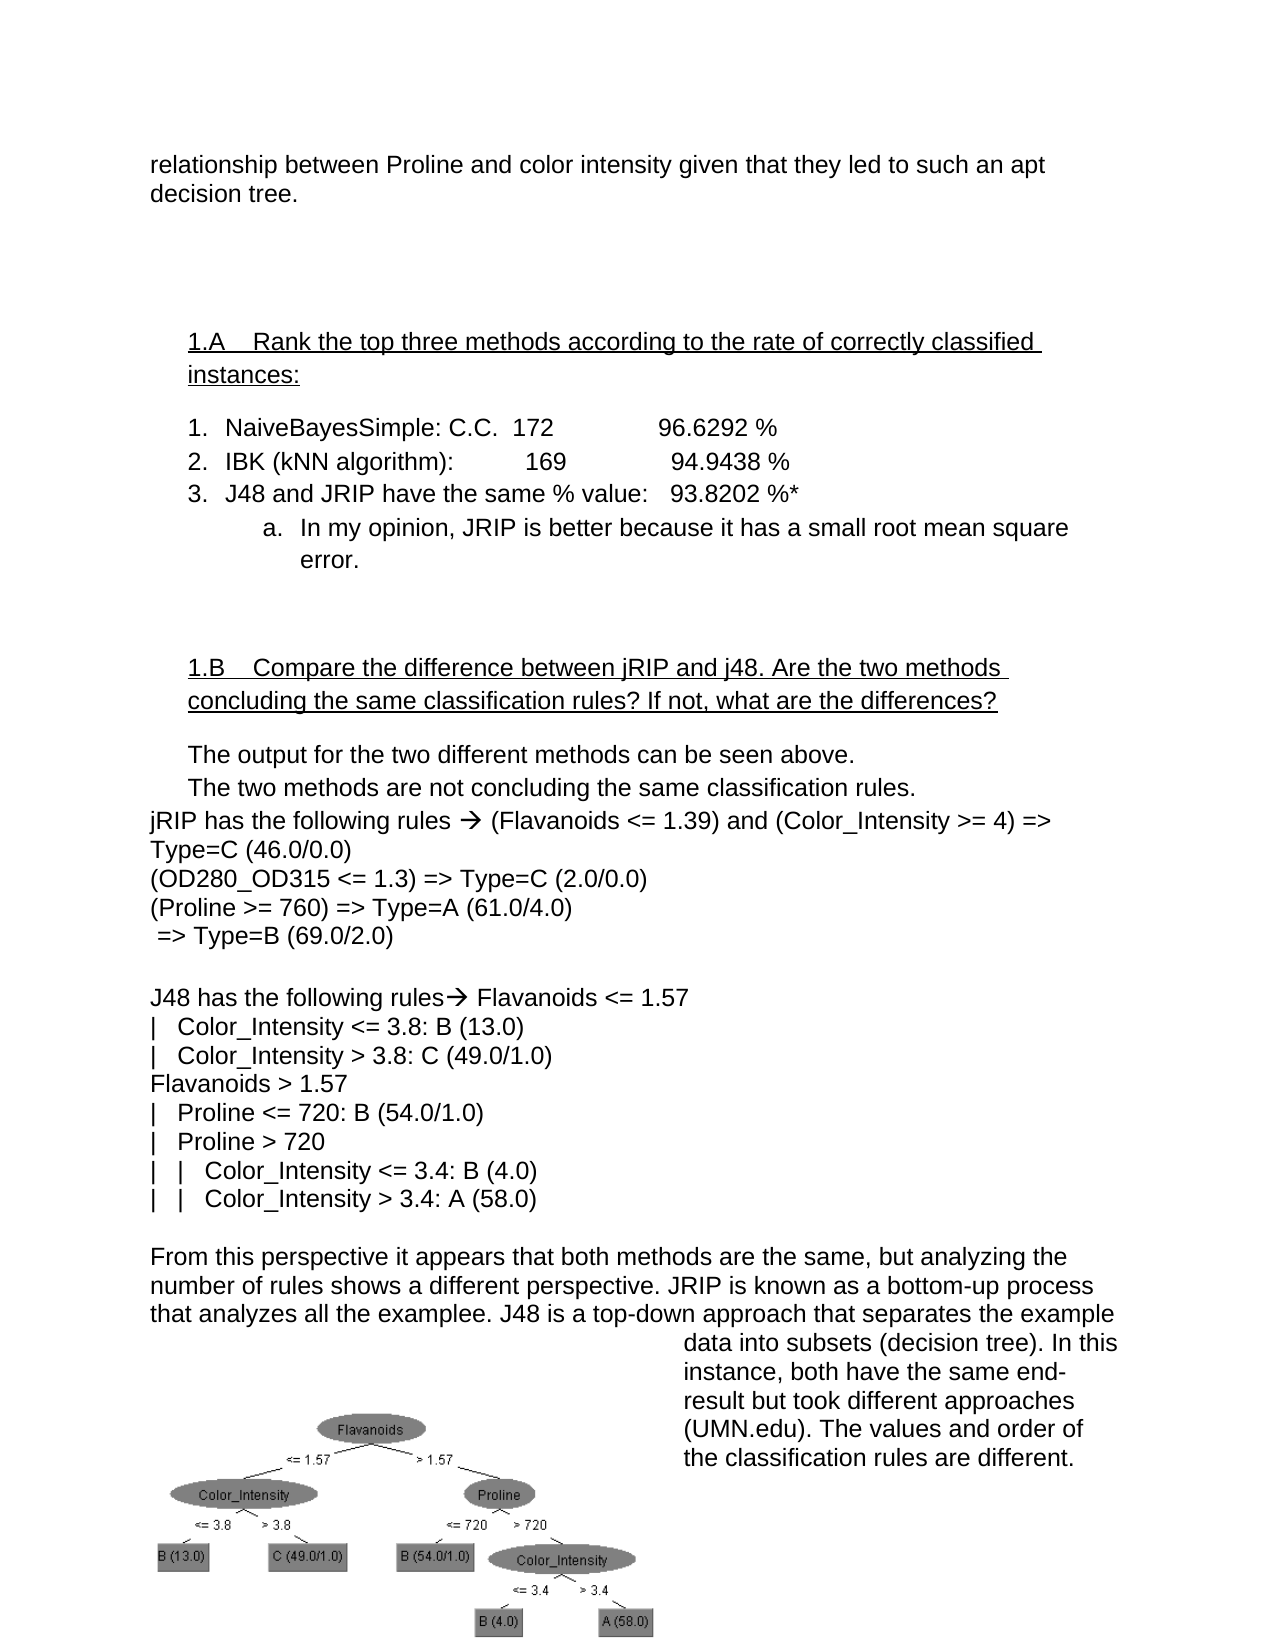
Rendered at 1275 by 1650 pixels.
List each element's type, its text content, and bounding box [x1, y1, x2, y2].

text J48 has the following rules Flavanoids <= 1.57 [150, 983, 1125, 1012]
text | Color_Intensity > 3.8: C (49.0/1.0) [150, 1041, 1125, 1069]
text (Proline >= 760) => Type=A (61.0/4.0) [150, 892, 1125, 921]
text 1.A Rank the top three methods according to the rate of correctly classified instances: [187, 327, 1125, 388]
text (OD280_OD315 <= 1.3) => Type=C (2.0/0.0) [150, 864, 1125, 892]
text | Proline > 720 [150, 1127, 1125, 1156]
text | Proline <= 720: B (54.0/1.0) [150, 1098, 1125, 1127]
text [150, 150, 1125, 207]
text From this perspective it appears that both methods are the same, but analyzing the number of rules shows a different perspective. JRIP is known as a bottom-up process that analyzes all the examplee. J48 is a top-down approach that separates the example data into subsets (decision tree). In this instance, both have the same end-result but took different approaches (UMN.edu). The values and order of the classification rules are different. [150, 1242, 1125, 1472]
list NaiveBayesSimple: C.C. 172 96.6292 % [187, 413, 1125, 442]
text Flavanoids > 1.57 [150, 1069, 1125, 1098]
list In my opinion, JRIP is better because it has a small root mean square error. [262, 512, 1125, 574]
text The output for the two different methods can be seen above. [187, 740, 1125, 769]
text | | Color_Intensity <= 3.4: B (4.0) [150, 1156, 1125, 1184]
text | | Color_Intensity > 3.4: A (58.0) [150, 1184, 1125, 1213]
list IBK (kNN algorithm): 169 94.9438 % [187, 446, 1125, 475]
text jRIP has the following rules (Flavanoids <= 1.39) and (Color_Intensity >= 4) => Type=C (46.0/0.0) [150, 806, 1125, 864]
list J48 and JRIP have the same % value: 93.8202 %* [187, 479, 1125, 508]
text 1.B Compare the difference between jRIP and j48. Are the two methods concluding the same classification rules? If not, what are the differences? [187, 653, 1125, 715]
text | Color_Intensity <= 3.8: B (13.0) [150, 1012, 1125, 1041]
text The two methods are not concluding the same classification rules. [187, 773, 1125, 802]
text => Type=B (69.0/2.0) [150, 921, 1125, 950]
picture [157, 1345, 665, 1650]
